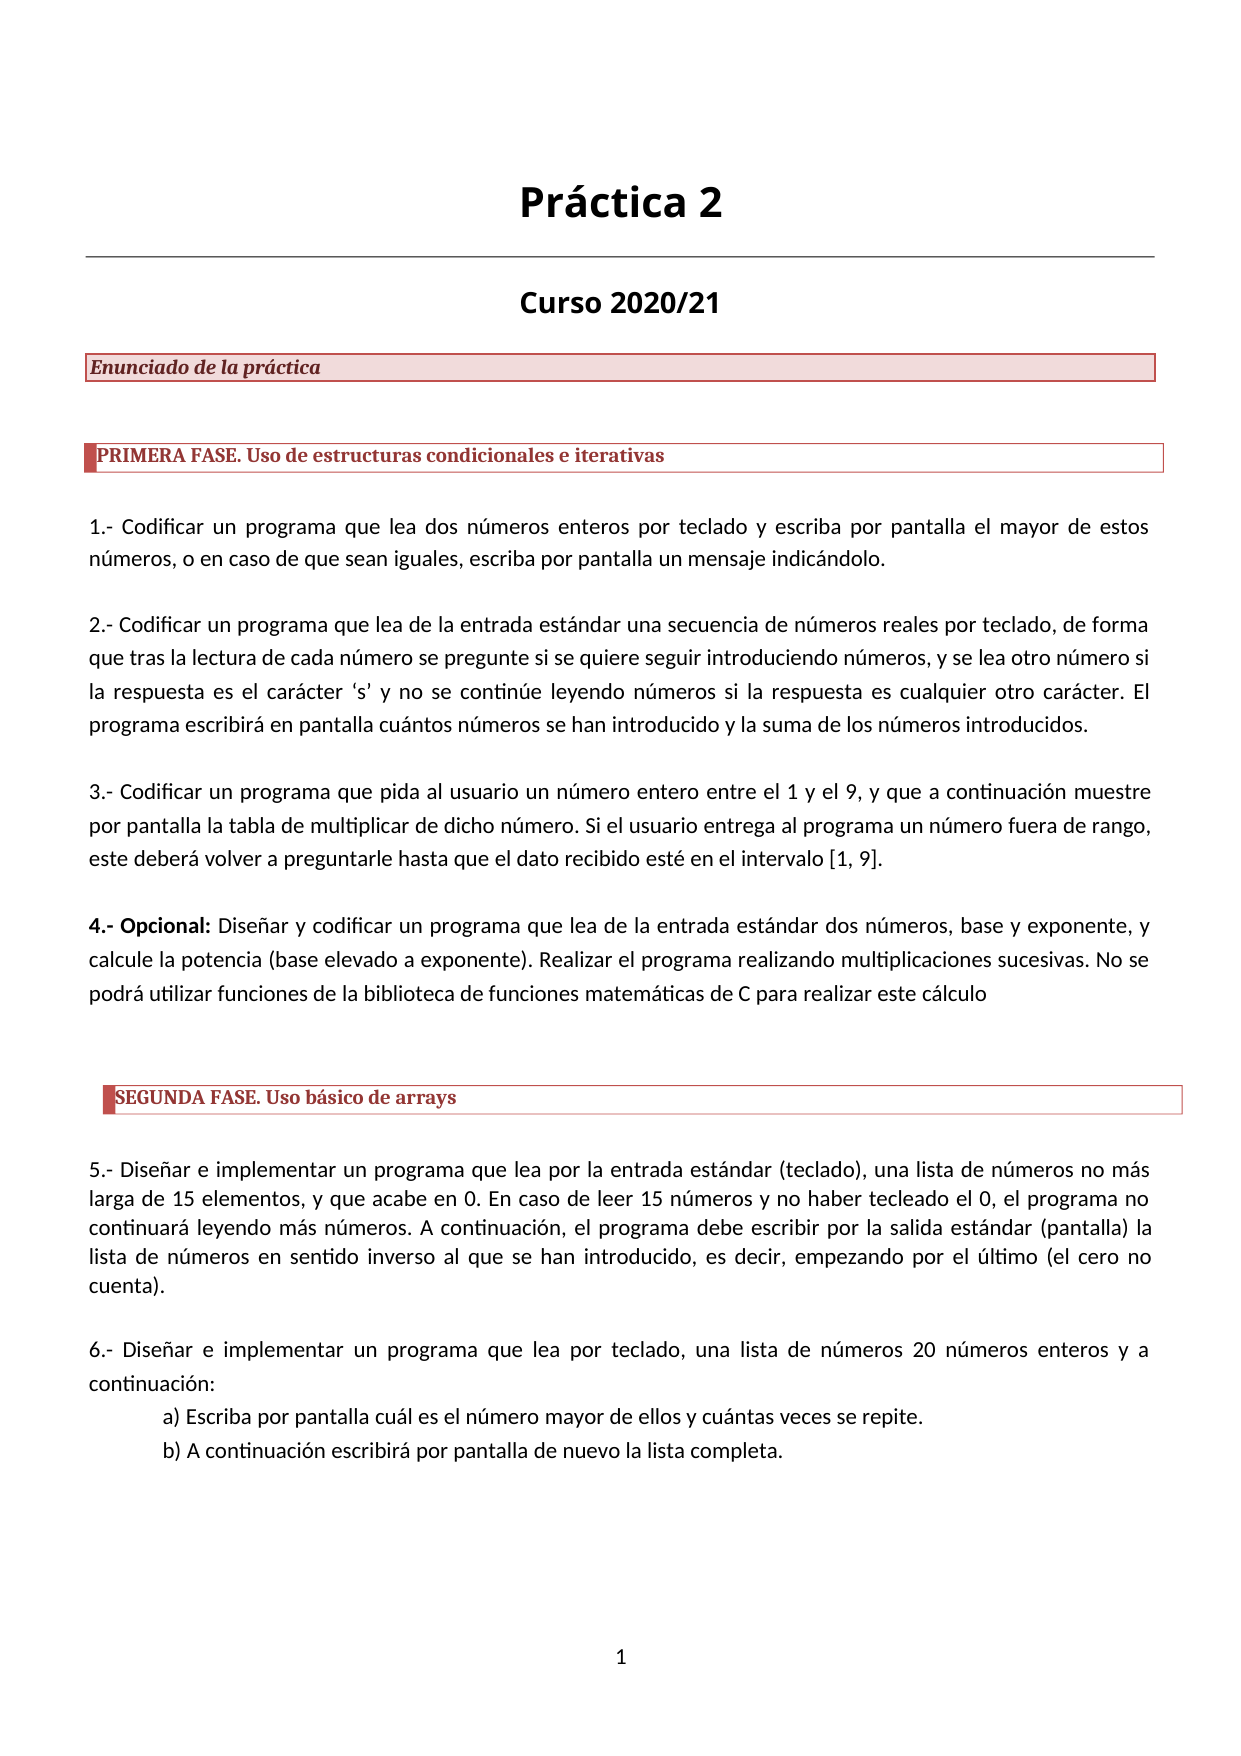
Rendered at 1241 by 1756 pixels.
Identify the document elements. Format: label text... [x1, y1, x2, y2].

text 5.- Diseñar e implementar un programa que lea por la entrada estándar (teclado), una lista de números no más larga de 15 elementos, y que acabe en 0. En caso de leer 15 números y no haber tecleado el 0, el programa no continuará leyendo más números. A continuación, el programa debe escribir por la salida estándar (pantalla) la lista de números en sentido inverso al que se han introducido, es decir, empezando por el último (el cero no cuenta). [89, 1156, 1152, 1299]
text 2.- Codificar un programa que lea de la entrada estándar una secuencia de números reales por teclado, de forma que tras la lectura de cada número se pregunte si se quiere seguir introduciendo números, y se lea otro número si la respuesta es el carácter ‘s’ y no se continúe leyendo números si la respuesta es cualquier otro carácter. El programa escribirá en pantalla cuántos números se han introducido y la suma de los números introducidos. [89, 610, 1152, 738]
text 6.- Diseñar e implementar un programa que lea por teclado, una lista de números 20 números enteros y a continuación: [89, 1335, 1176, 1397]
text Práctica 2 [253, 173, 988, 229]
subtitle Curso 2020/21 [253, 282, 988, 322]
text 3.- Codificar un programa que pida al usuario un número entero entre el 1 y el 9, y que a continuación muestre por pantalla la tabla de multiplicar de dicho número. Si el usuario entrega al programa un número fuera de rango, este deberá volver a preguntarle hasta que el dato recibido esté en el intervalo [1, 9]. [89, 777, 1152, 873]
text 1.- Codificar un programa que lea dos números enteros por teclado y escriba por pantalla el mayor de estos números, o en caso de que sean iguales, escriba por pantalla un mensaje indicándolo. [89, 512, 1152, 572]
list A continuación escribirá por pantalla de nuevo la lista completa. [162, 1436, 1176, 1464]
list Escriba por pantalla cuál es el número mayor de ellos y cuántas veces se repite. [162, 1402, 1176, 1431]
text 4.- Opcional: Diseñar y codificar un programa que lea de la entrada estándar dos números, base y exponente, y calcule la potencia (base elevado a exponente). Realizar el programa realizando multiplicaciones sucesivas. No se podrá utilizar funciones de la biblioteca de funciones matemáticas de C para realizar este cálculo [89, 912, 1152, 1007]
